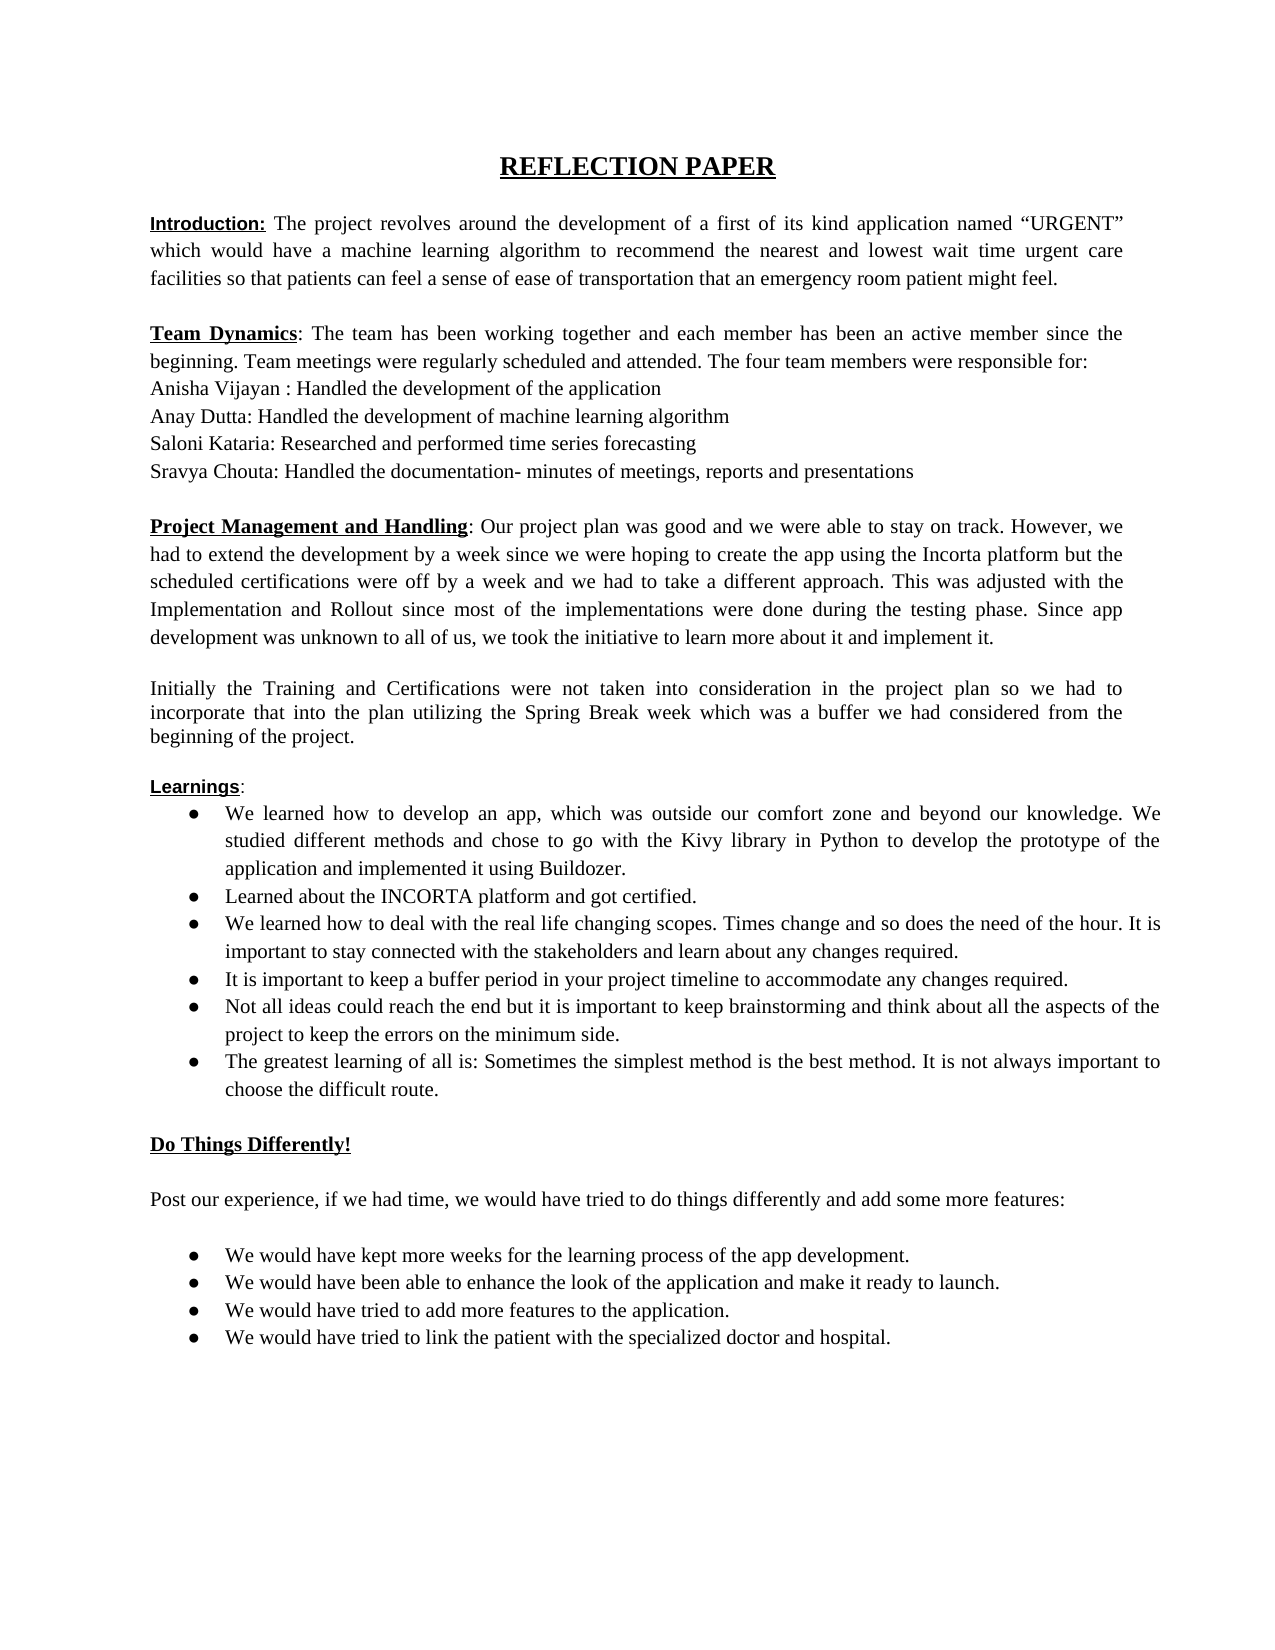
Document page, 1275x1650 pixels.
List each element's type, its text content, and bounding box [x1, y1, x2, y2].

text Project Management and Handling: Our project plan was good and we were able to stay on track. However, we had to extend the development by a week since we were hoping to create the app using the Incorta platform but the scheduled certifications were off by a week and we had to take a different approach. This was adjusted with the Implementation and Rollout since most of the implementations were done during the testing phase. Since app development was unknown to all of us, we took the initiative to learn more about it and implement it. [150, 514, 1125, 649]
list Not all ideas could reach the end but it is important to keep brainstorming and think about all the aspects of the project to keep the errors on the minimum side. [187, 994, 1162, 1046]
text REFLECTION PAPER [150, 150, 1125, 181]
text Introduction: The project revolves around the development of a first of its kind application named “URGENT” which would have a machine learning algorithm to recommend the nearest and lowest wait time urgent care facilities so that patients can feel a sense of ease of transportation that an emergency room patient might feel. [150, 211, 1125, 290]
text Anisha Vijayan : Handled the development of the application [150, 376, 1125, 400]
text Learnings: [150, 776, 1125, 798]
text Sravya Chouta: Handled the documentation- minutes of meetings, reports and presentations [150, 459, 1125, 483]
list It is important to keep a buffer period in your project timeline to accommodate any changes required. [187, 966, 1162, 991]
list We would have been able to enhance the look of the application and make it ready to launch. [187, 1270, 1162, 1294]
list We would have kept more weeks for the learning process of the app development. [187, 1242, 1162, 1267]
text Saloni Kataria: Researched and performed time series forecasting [150, 431, 1125, 455]
text Do Things Differently! [150, 1132, 1162, 1156]
text Post our experience, if we had time, we would have tried to do things differently and add some more features: [150, 1187, 1162, 1211]
text Team Dynamics: The team has been working together and each member has been an active member since the beginning. Team meetings were regularly scheduled and attended. The four team members were responsible for: [150, 321, 1125, 373]
list We learned how to develop an app, which was outside our comfort zone and beyond our knowledge. We studied different methods and chose to go with the Kivy library in Python to develop the prototype of the application and implemented it using Buildozer. [187, 801, 1162, 880]
text Initially the Training and Certifications were not taken into consideration in the project plan so we had to incorporate that into the plan utilizing the Spring Break week which was a buffer we had considered from the beginning of the project. [150, 676, 1125, 748]
list We would have tried to link the patient with the specialized doctor and hospital. [187, 1325, 1162, 1349]
text Anay Dutta: Handled the development of machine learning algorithm [150, 404, 1125, 428]
list The greatest learning of all is: Sometimes the simplest method is the best method. It is not always important to choose the difficult route. [187, 1049, 1162, 1101]
list Learned about the INCORTA platform and got certified. [187, 884, 1162, 908]
list We learned how to deal with the real life changing scopes. Times change and so does the need of the hour. It is important to stay connected with the stakeholders and learn about any changes required. [187, 911, 1162, 963]
list We would have tried to add more features to the application. [187, 1298, 1162, 1322]
